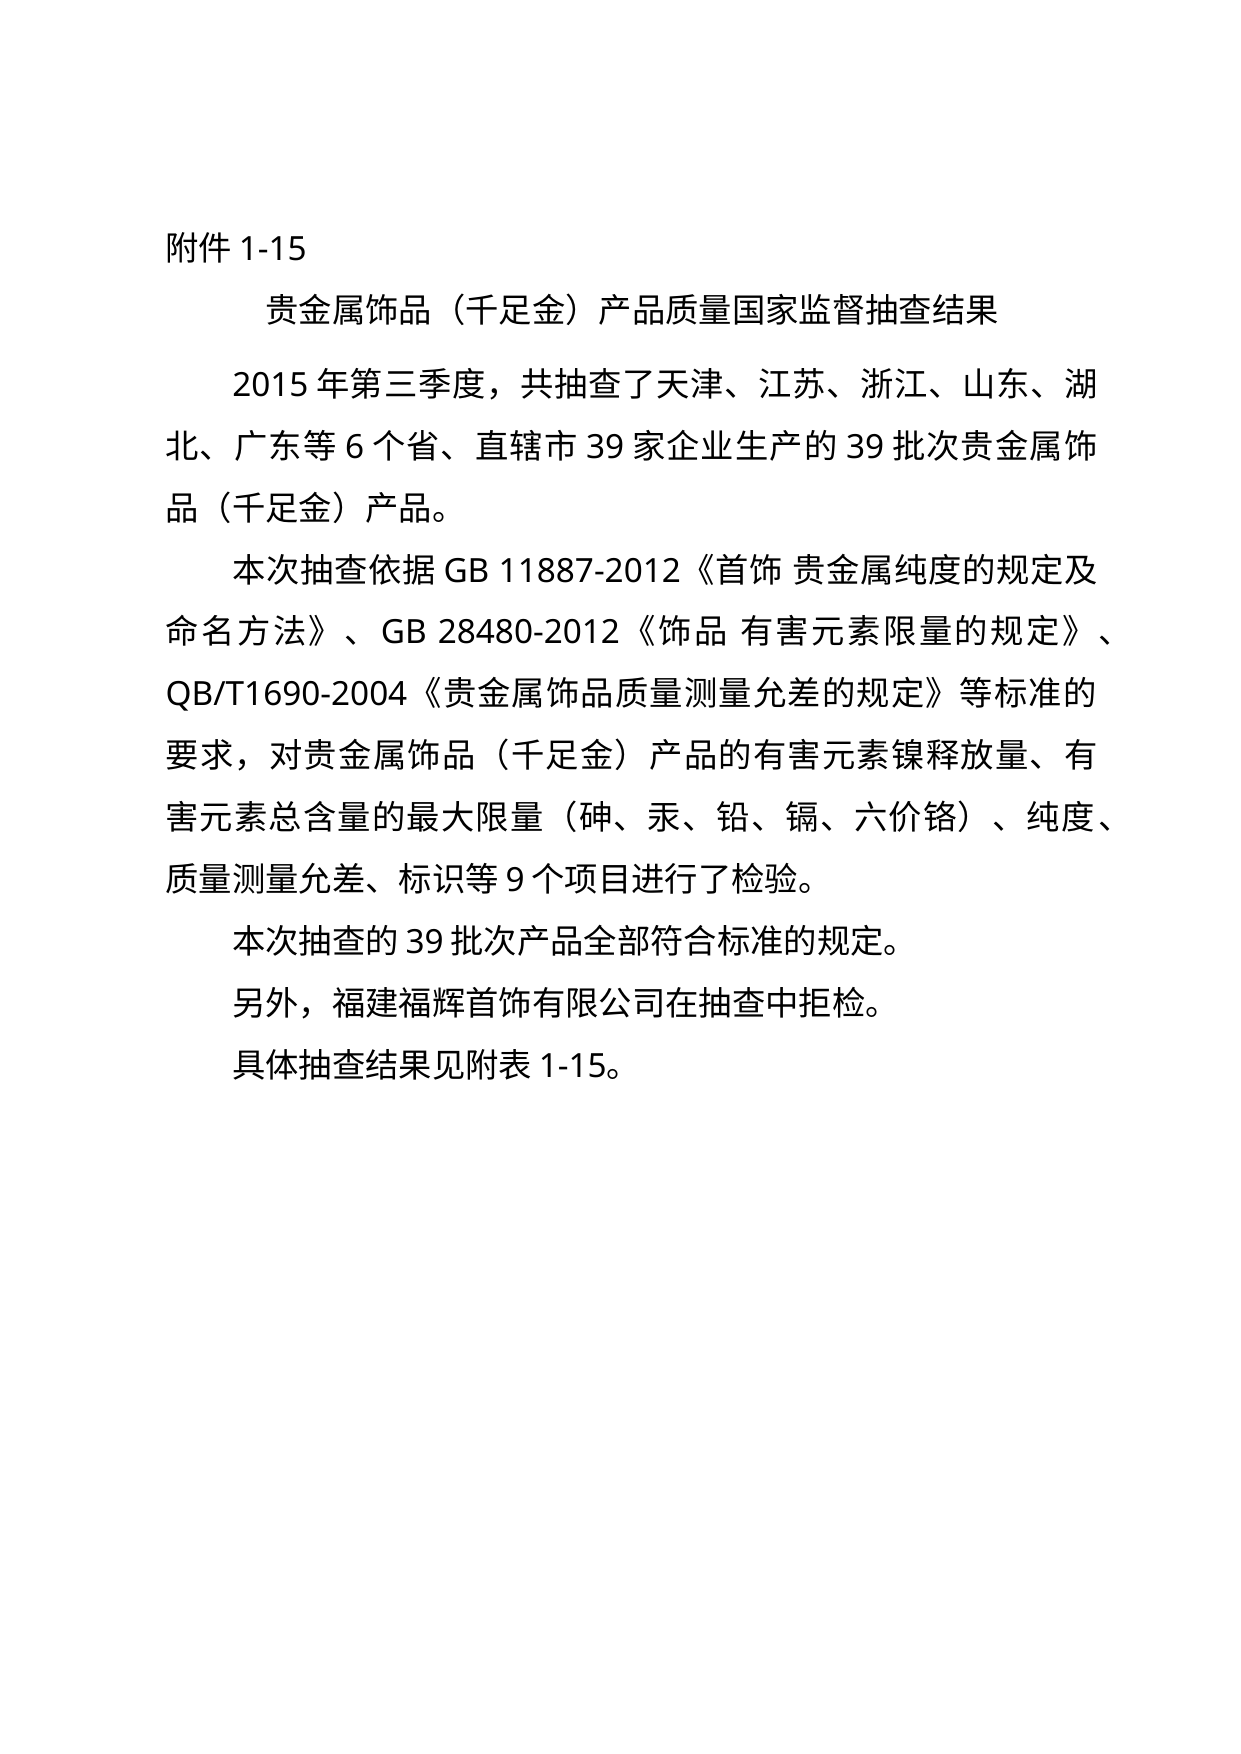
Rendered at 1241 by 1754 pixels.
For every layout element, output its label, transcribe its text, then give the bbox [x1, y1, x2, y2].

text 本次抽查依据GB 11887-2012《首饰 贵金属纯度的规定及命名方法》、GB 28480-2012《饰品 有害元素限量的规定》、QB/T1690-2004《贵金属饰品质量测量允差的规定》等标准的要求，对贵金属饰品（千足金）产品的有害元素镍释放量、有害元素总含量的最大限量（砷、汞、铅、镉、六价铬）、纯度、质量测量允差、标识等9个项目进行了检验。 [165, 533, 1098, 904]
text 2015年第三季度，共抽查了天津、江苏、浙江、山东、湖北、广东等6个省、直辖市39家企业生产的39批次贵金属饰品（千足金）产品。 [165, 347, 1098, 533]
text 贵金属饰品（千足金）产品质量国家监督抽查结果 [165, 273, 1098, 334]
text 具体抽查结果见附表1-15。 [165, 1028, 1098, 1089]
text 另外，福建福辉首饰有限公司在抽查中拒检。 [165, 966, 1098, 1028]
text 附件1-15 [165, 211, 1098, 273]
text 本次抽查的39批次产品全部符合标准的规定。 [165, 904, 1098, 966]
